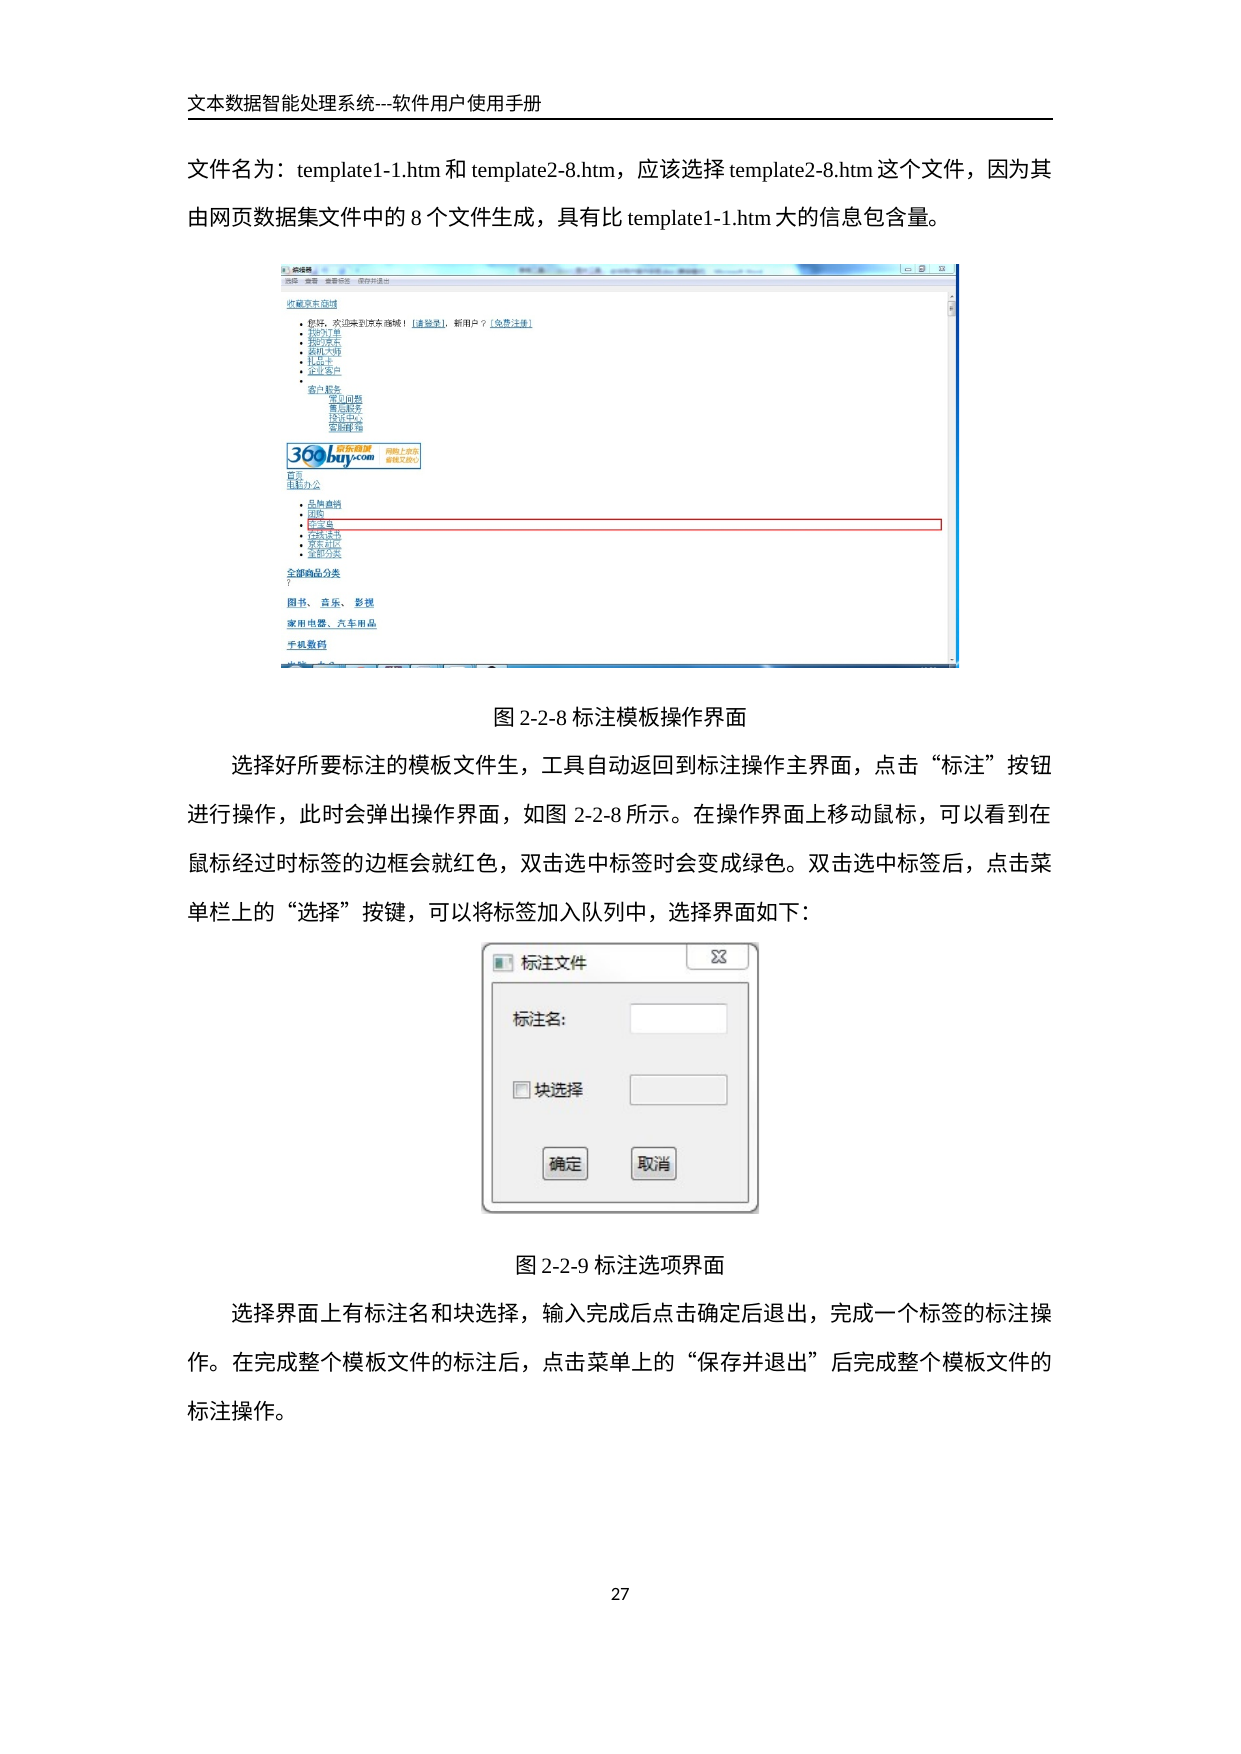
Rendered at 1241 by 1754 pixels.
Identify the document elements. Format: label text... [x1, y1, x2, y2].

list 选择好所要标注的模板文件生，工具自动返回到标注操作主界面，点击“标注”按钮进行操作，此时会弹出操作界面，如图2-2-8所示。在操作界面上移动鼠标，可以看到在鼠标经过时标签的边框会就红色，双击选中标签时会变成绿色。双击选中标签后，点击菜单栏上的“选择”按键，可以将标签加入队列中，选择界面如下： [187, 748, 1053, 927]
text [187, 151, 1053, 232]
text 选择界面上有标注名和块选择，输入完成后点击确定后退出，完成一个标签的标注操作。在完成整个模板文件的标注后，点击菜单上的“保存并退出”后完成整个模板文件的标注操作。 [187, 1296, 1053, 1426]
text 图2-2-8 标注模板操作界面 [187, 700, 1053, 732]
picture [281, 264, 960, 668]
picture [481, 942, 760, 1214]
text 图2-2-9 标注选项界面 [187, 1248, 1053, 1280]
